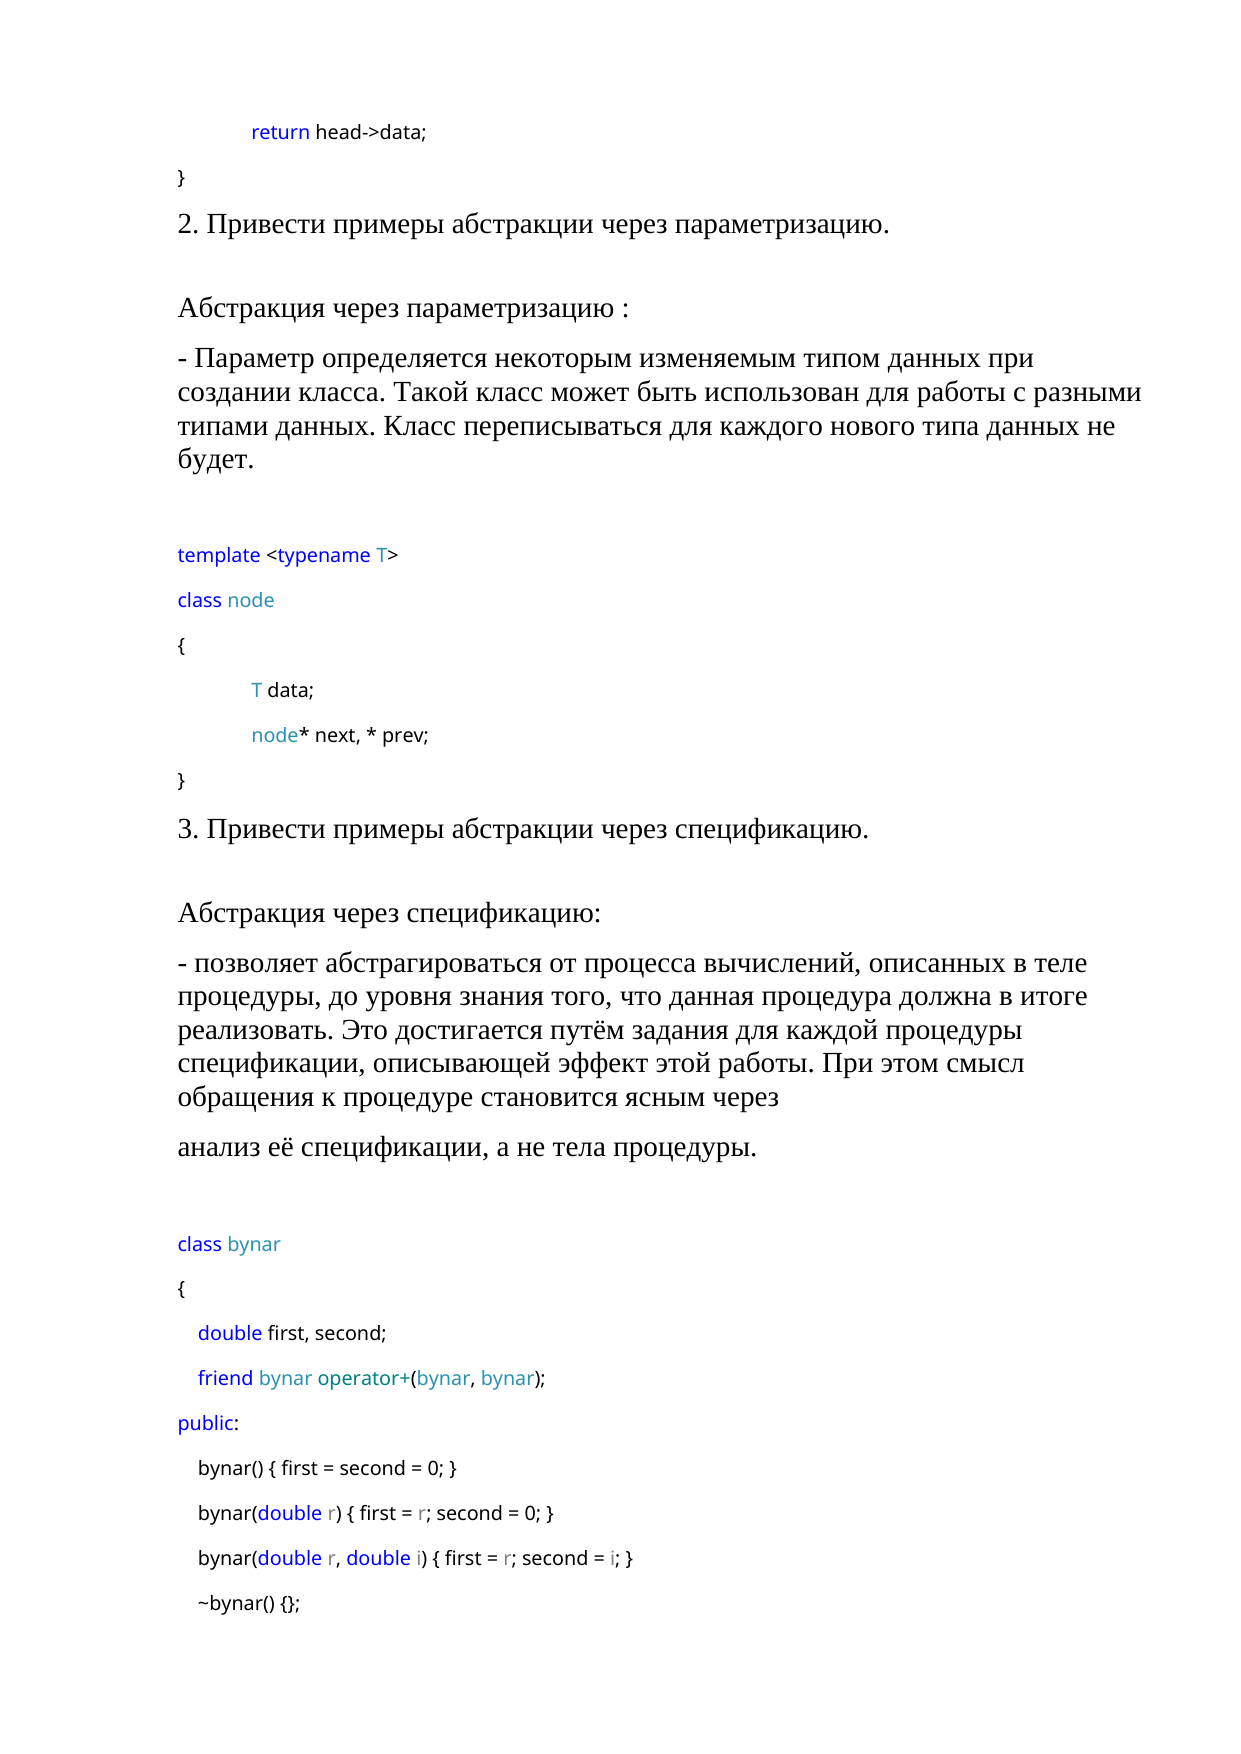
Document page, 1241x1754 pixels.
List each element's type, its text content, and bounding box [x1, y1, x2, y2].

list Привести примеры абстракции через спецификацию. [177, 811, 1152, 844]
list Привести примеры абстракции через параметризацию. [177, 207, 1152, 240]
text } [177, 766, 1152, 793]
text Абстракция через спецификацию: [177, 895, 1152, 928]
text double first, second; [177, 1319, 1152, 1347]
text bynar(double r, double i) { first = r; second = i; } [177, 1544, 1152, 1571]
text template <typename T> [177, 542, 1152, 569]
text bynar(double r) { first = r; second = 0; } [177, 1499, 1152, 1526]
text - Параметр определяется некоторым изменяемым типом данных при создании класса. Такой класс может быть использован для работы с разными типами данных. Класс переписываться для каждого нового типа данных не будет. [177, 341, 1152, 475]
text return head->data; [177, 118, 1152, 145]
text } [177, 163, 1152, 190]
text - позволяет абстрагироваться от процесса вычислений, описанных в теле процедуры, до уровня знания того, что данная процедура должна в итоге реализовать. Это достигается путём задания для каждой процедуры спецификации, описывающей эффект этой работы. При этом смысл обращения к процедуре становится ясным через [177, 945, 1152, 1113]
text node* next, * prev; [177, 721, 1152, 748]
text public: [177, 1409, 1152, 1436]
text { [177, 631, 1152, 658]
text Абстракция через параметризацию : [177, 290, 1152, 324]
text friend bynar operator+(bynar, bynar); [177, 1364, 1152, 1391]
text ~bynar() {}; [177, 1589, 1152, 1616]
text { [177, 1275, 1152, 1302]
text class node [177, 587, 1152, 613]
text T data; [177, 676, 1152, 703]
text анализ её спецификации, а не тела процедуры. [177, 1129, 1152, 1163]
text class bynar [177, 1230, 1152, 1257]
text bynar() { first = second = 0; } [177, 1454, 1152, 1481]
